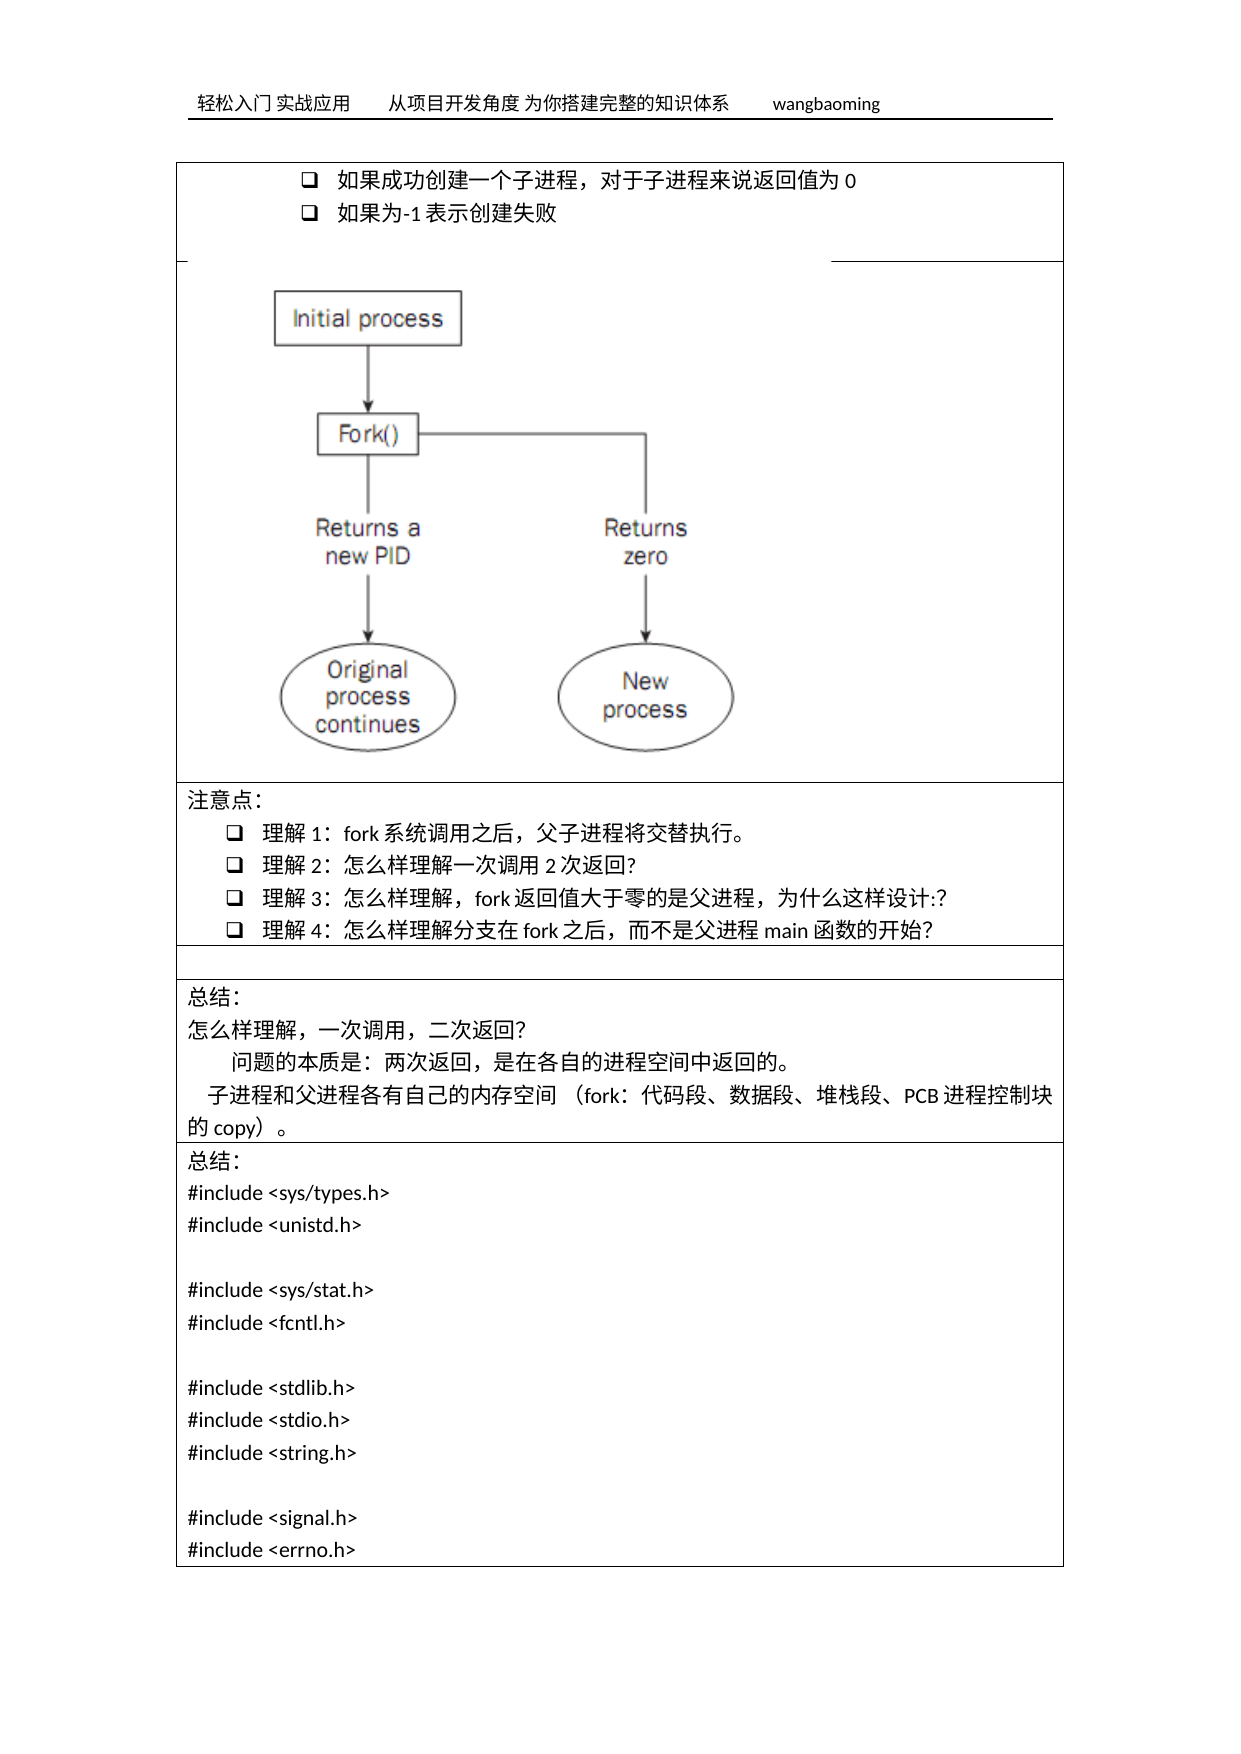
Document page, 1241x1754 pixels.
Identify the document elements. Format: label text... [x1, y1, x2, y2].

table_cell [177, 946, 1063, 979]
table_cell [177, 262, 1063, 782]
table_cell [177, 1143, 1063, 1566]
table_cell 注意点： 理解1：fork系统调用之后，父子进程将交替执行。 理解2：怎么样理解一次调用2次返回? 理解3：怎么样理解，fork返回值大于零的是父进程，为什么这样设计:？ 理解4：怎么样理解分支在fork之后，而不是父进程main函数的开始？ [177, 783, 1063, 945]
picture [187, 261, 832, 759]
table_cell 总结： 怎么样理解，一次调用，二次返回？ 问题的本质是：两次返回，是在各自的进程空间中返回的。 子进程和父进程各有自己的内存空间 （fork：代码段、数据段、堆栈段、PCB进程控制块的copy）。 [177, 980, 1063, 1142]
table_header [177, 163, 1063, 261]
